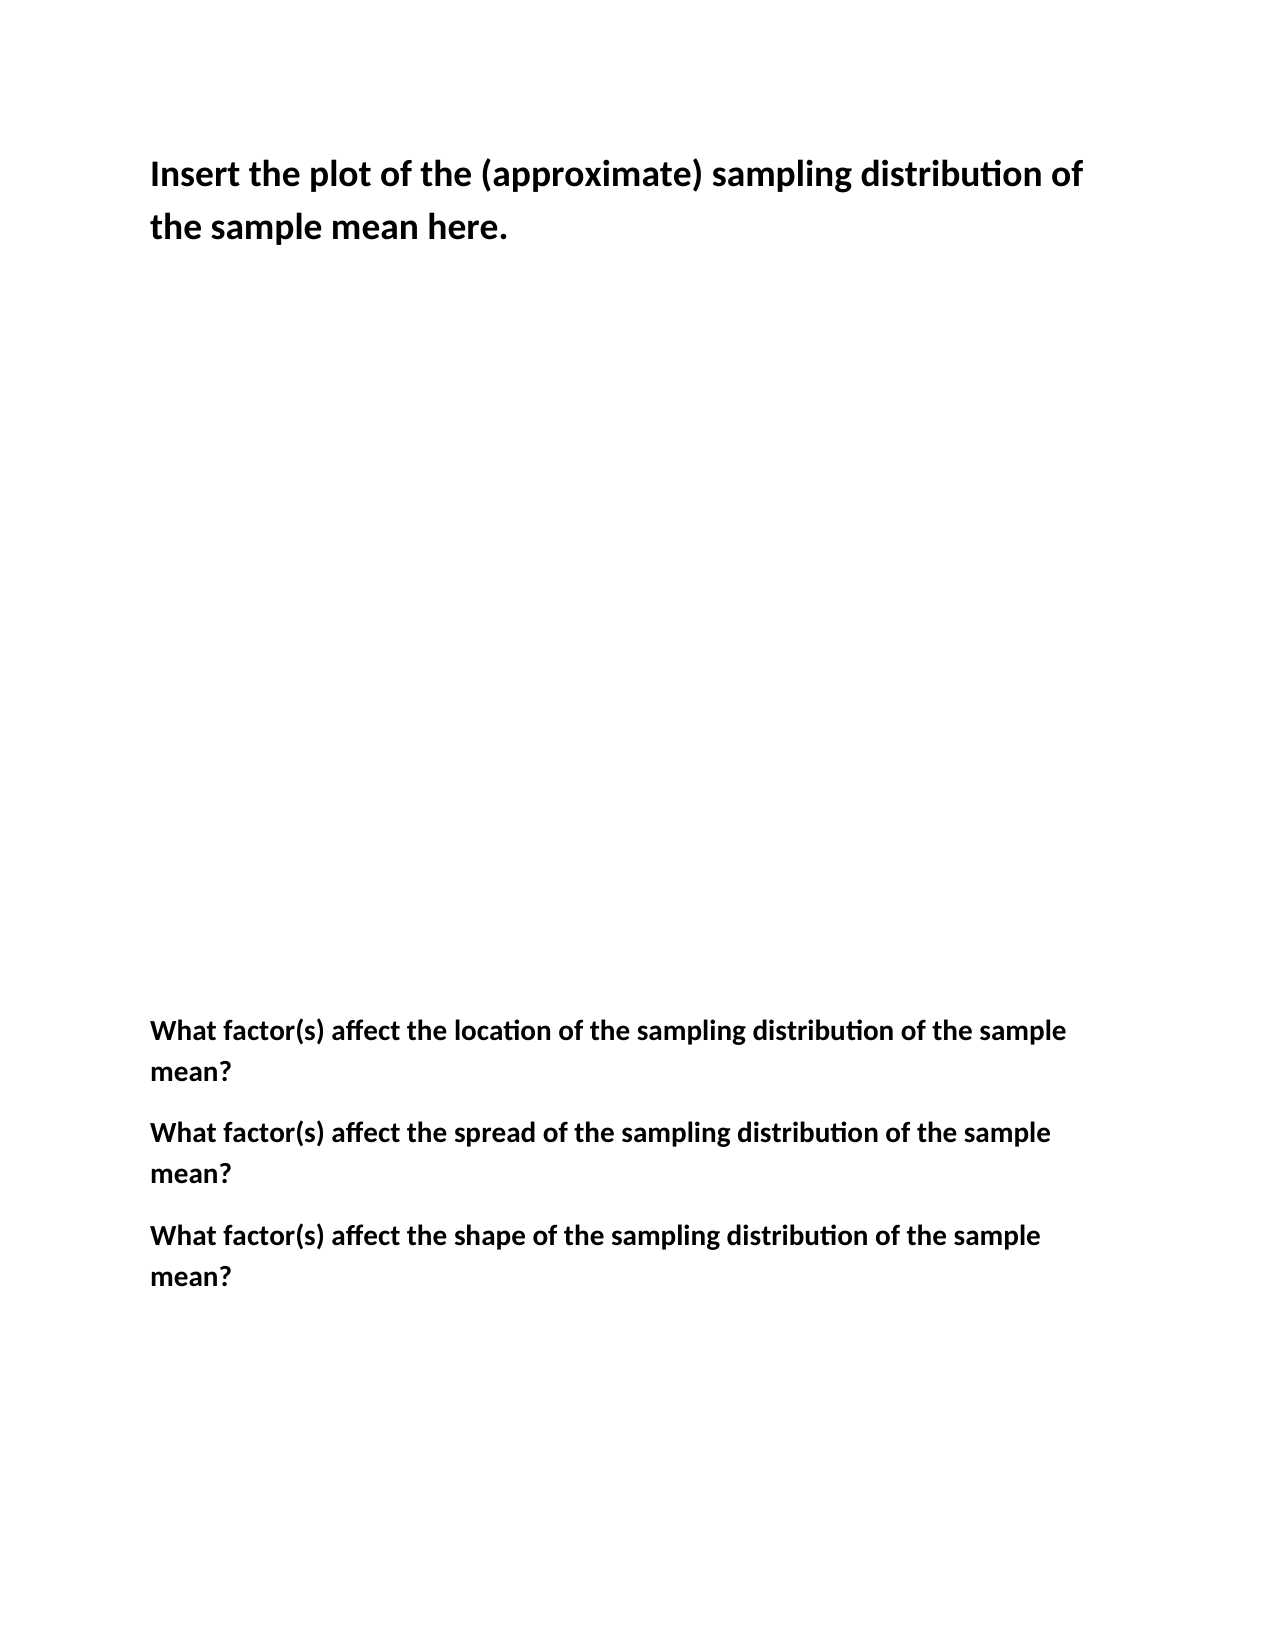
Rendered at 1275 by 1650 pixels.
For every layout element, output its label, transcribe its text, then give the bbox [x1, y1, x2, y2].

text What factor(s) affect the spread of the sampling distribution of the sample mean? [150, 1114, 1125, 1191]
text Insert the plot of the (approximate) sampling distribution of the sample mean here. [150, 150, 1125, 248]
text What factor(s) affect the location of the sampling distribution of the sample mean? [150, 1012, 1125, 1088]
text What factor(s) affect the shape of the sampling distribution of the sample mean? [150, 1217, 1125, 1294]
